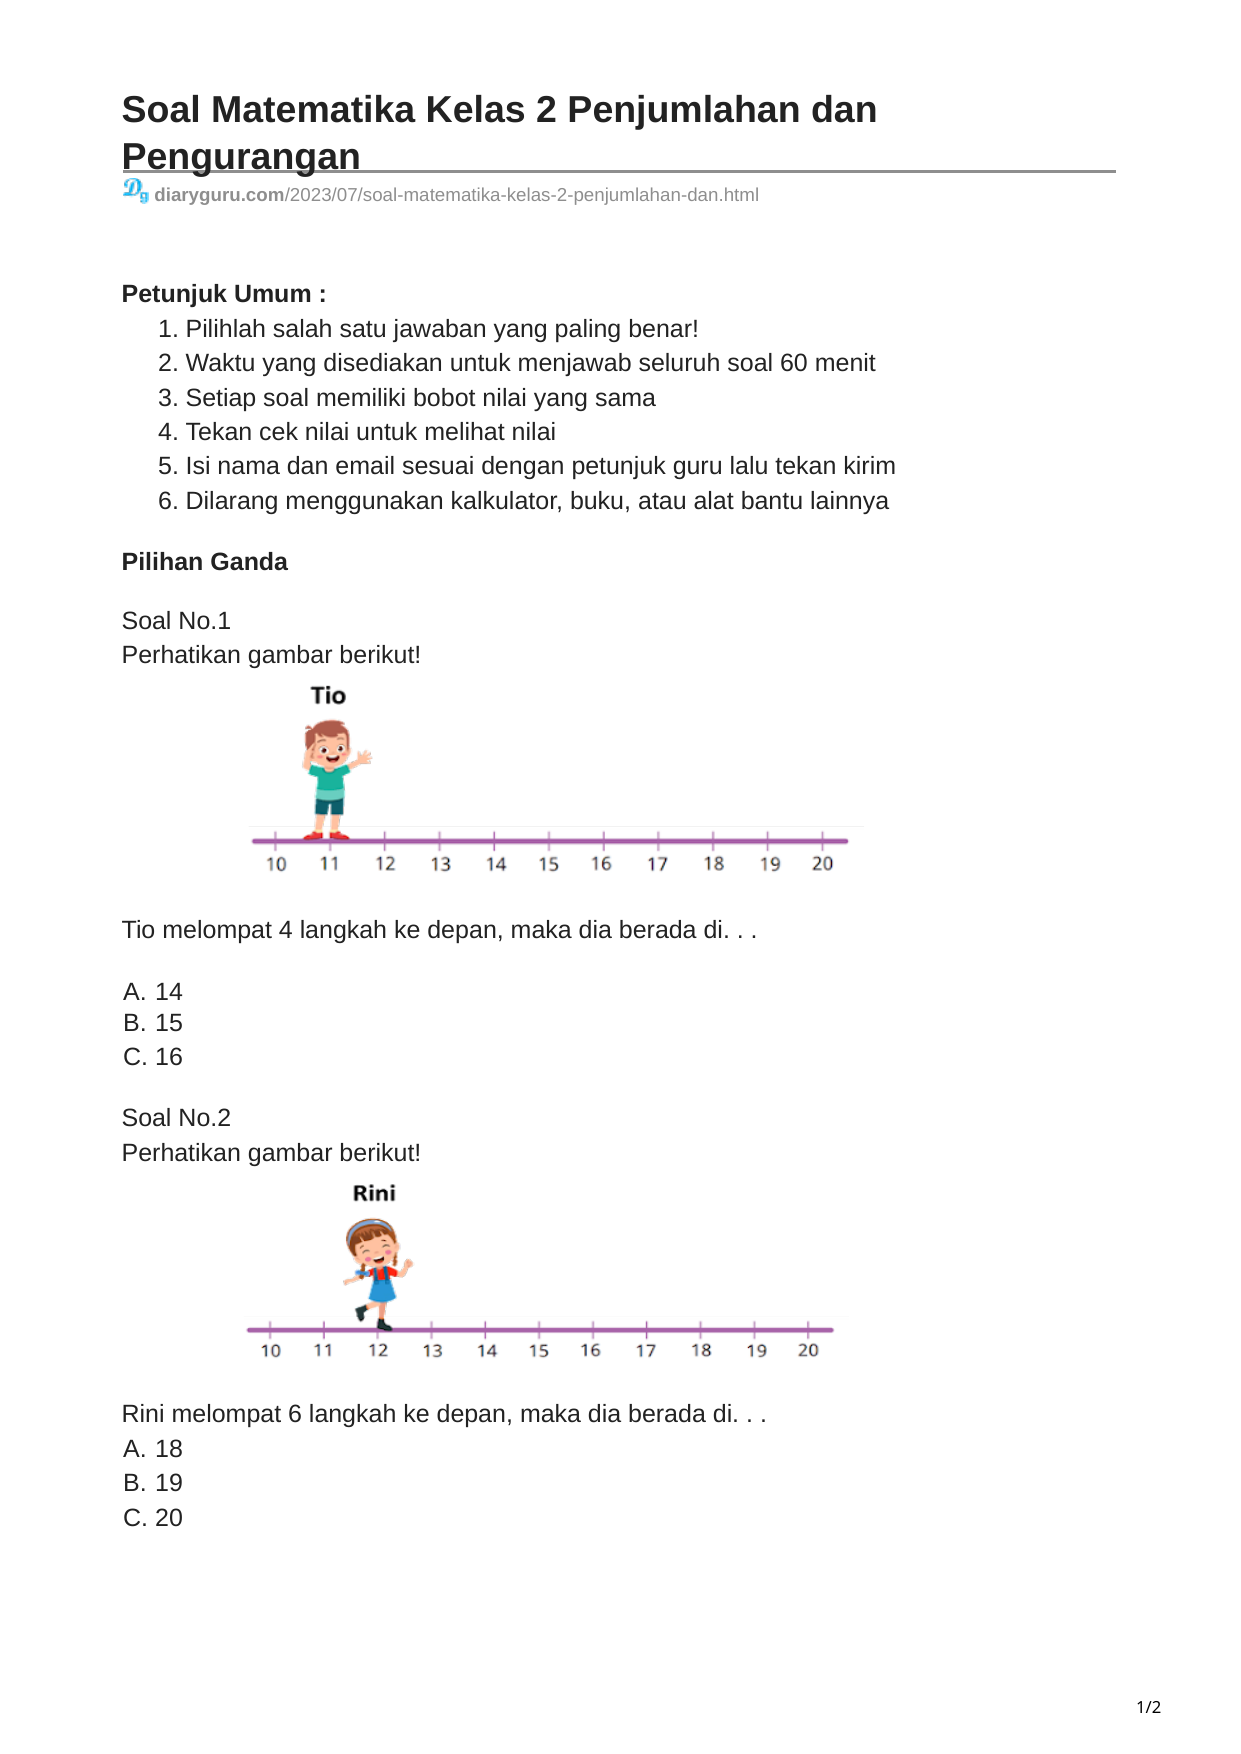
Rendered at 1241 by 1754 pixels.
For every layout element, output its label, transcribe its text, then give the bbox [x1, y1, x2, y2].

list 14 [123, 977, 898, 1006]
list Isi nama dan email sesuai dengan petunjuk guru lalu tekan kirim [158, 451, 898, 480]
picture [123, 178, 149, 204]
list Waktu yang disediakan untuk menjawab seluruh soal 60 menit [158, 348, 898, 377]
list 20 [123, 1502, 898, 1531]
list Tekan cek nilai untuk melihat nilai [158, 417, 898, 446]
list 15 [123, 1008, 898, 1037]
text Petunjuk Umum : [121, 279, 898, 308]
list Setiap soal memiliki bobot nilai yang sama [158, 382, 898, 411]
text Soal No.1 [121, 606, 898, 635]
text diaryguru.com/2023/07/soal-matematika-kelas-2-penjumlahan-dan.html [154, 184, 898, 206]
list Pilihlah salah satu jawaban yang paling benar! [158, 314, 898, 342]
list Dilarang menggunakan kalkulator, buku, atau alat bantu lainnya [158, 486, 898, 514]
text Perhatikan gambar berikut! [121, 1137, 898, 1166]
text Tio melompat 4 langkah ke depan, maka dia berada di. . . [121, 915, 898, 943]
list 19 [123, 1468, 898, 1497]
picture [243, 1171, 849, 1366]
text Pengurangan [121, 134, 898, 177]
text Rini melompat 6 langkah ke depan, maka dia berada di. . . [121, 1399, 898, 1428]
text Soal Matematika Kelas 2 Penjumlahan dan [121, 87, 898, 131]
list 18 [123, 1434, 898, 1462]
text Soal No.2 [121, 1103, 898, 1132]
picture [248, 671, 865, 881]
subtitle Pilihan Ganda [121, 547, 898, 575]
text Perhatikan gambar berikut! [121, 640, 898, 669]
list 16 [123, 1042, 898, 1071]
